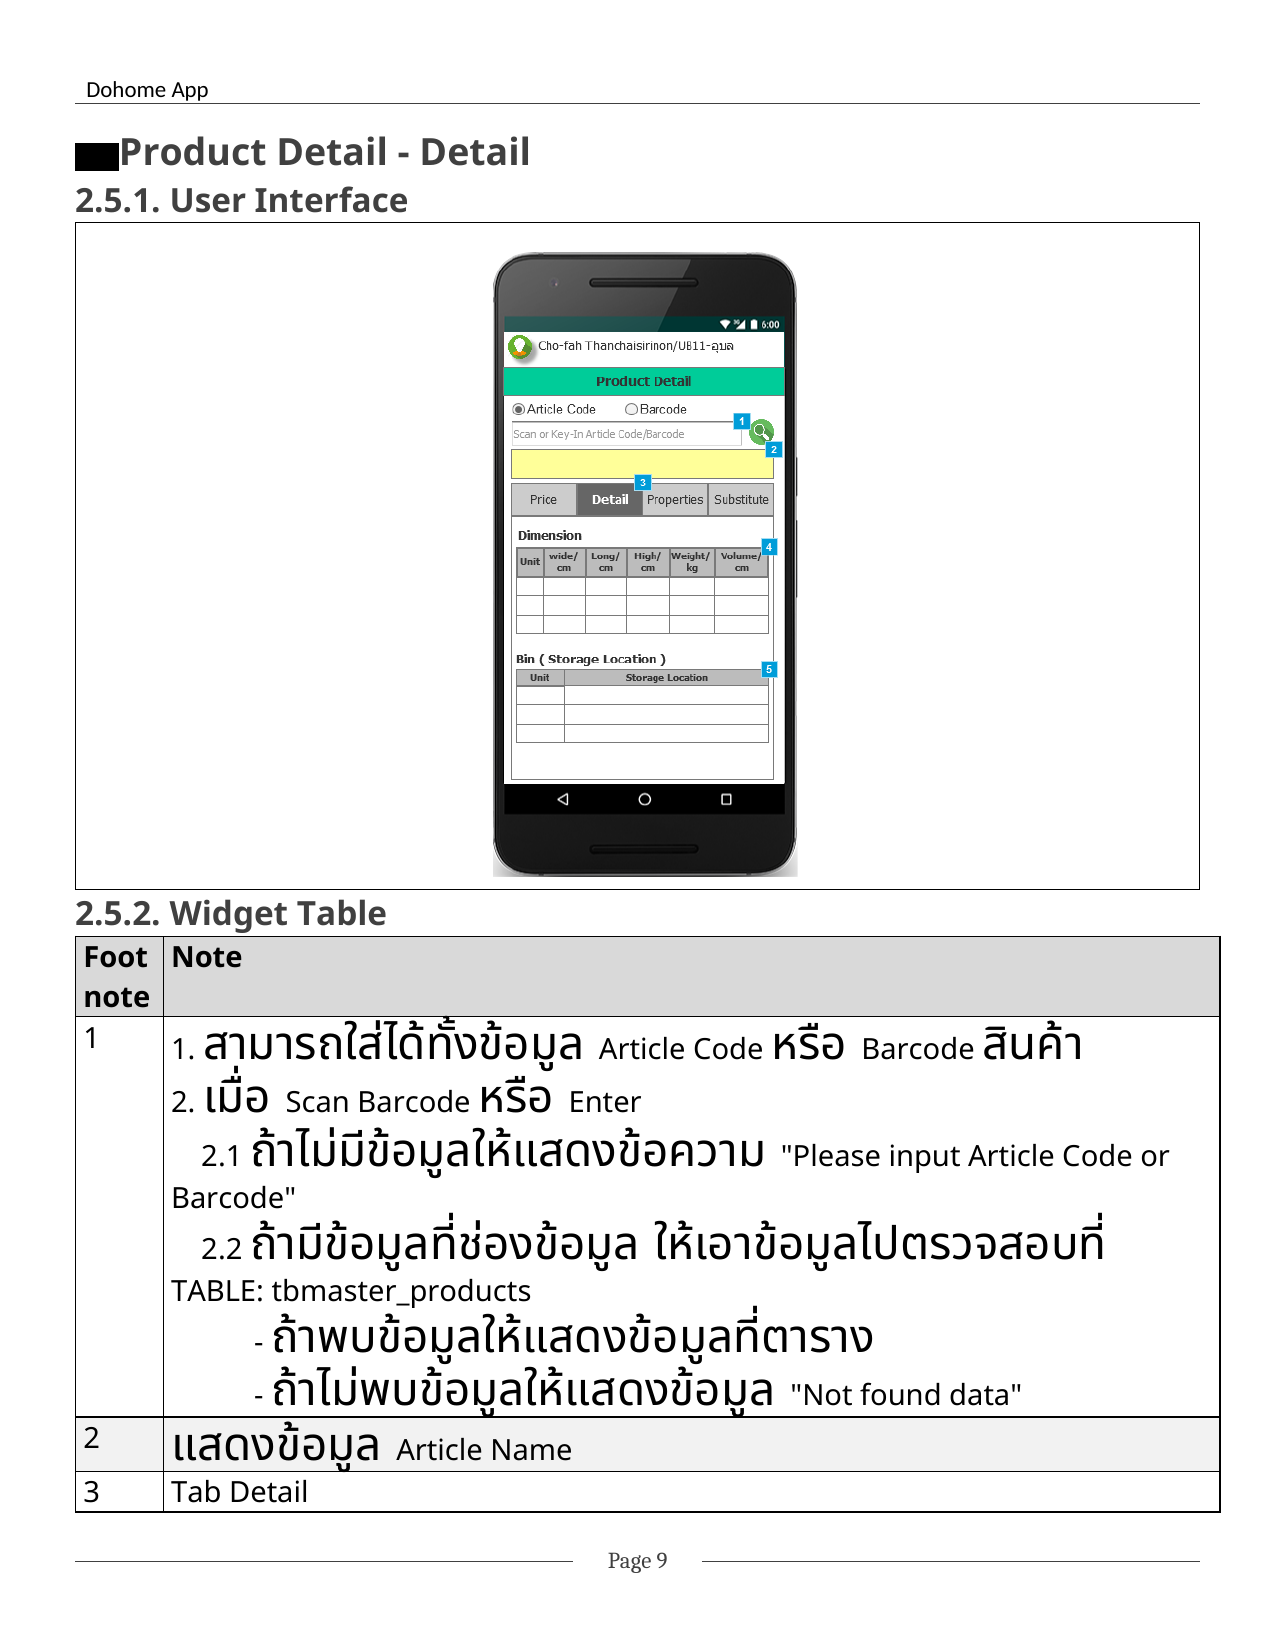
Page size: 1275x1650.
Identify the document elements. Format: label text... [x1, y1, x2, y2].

subtitle Widget Table [75, 890, 1200, 936]
subtitle Product Detail - Detail [75, 126, 1200, 177]
table_header Note [164, 937, 1219, 1016]
table_cell 2 [76, 1418, 163, 1471]
table_cell 1. สามารถใส่ได้ทั้งข้อมูล Article Code หรือ Barcode สินค้า 2. เมื่อ Scan Barcode หรือ Enter 2.1 ถ้าไม่มีข้อมูลให้แสดงข้อความ "Please input Article Code or Barcode" 2.2 ถ้ามีข้อมูลที่ช่องข้อมูล ให้เอาข้อมูลไปตรวจสอบที่ TABLE: tbmaster_products - ถ้าพบข้อมูลให้แสดงข้อมูลที่ตาราง - ถ้าไม่พบข้อมูลให้แสดงข้อมูล "Not found data" [164, 1017, 1219, 1416]
table_cell แสดงข้อมูล Article Name [164, 1418, 1219, 1471]
table_cell 1 [76, 1017, 163, 1416]
subtitle User Interface [75, 177, 1200, 222]
table_header Footnote [76, 937, 163, 1016]
table_header [76, 223, 1199, 889]
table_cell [164, 1472, 1219, 1511]
table_cell 3 [76, 1472, 163, 1511]
picture [477, 235, 798, 877]
